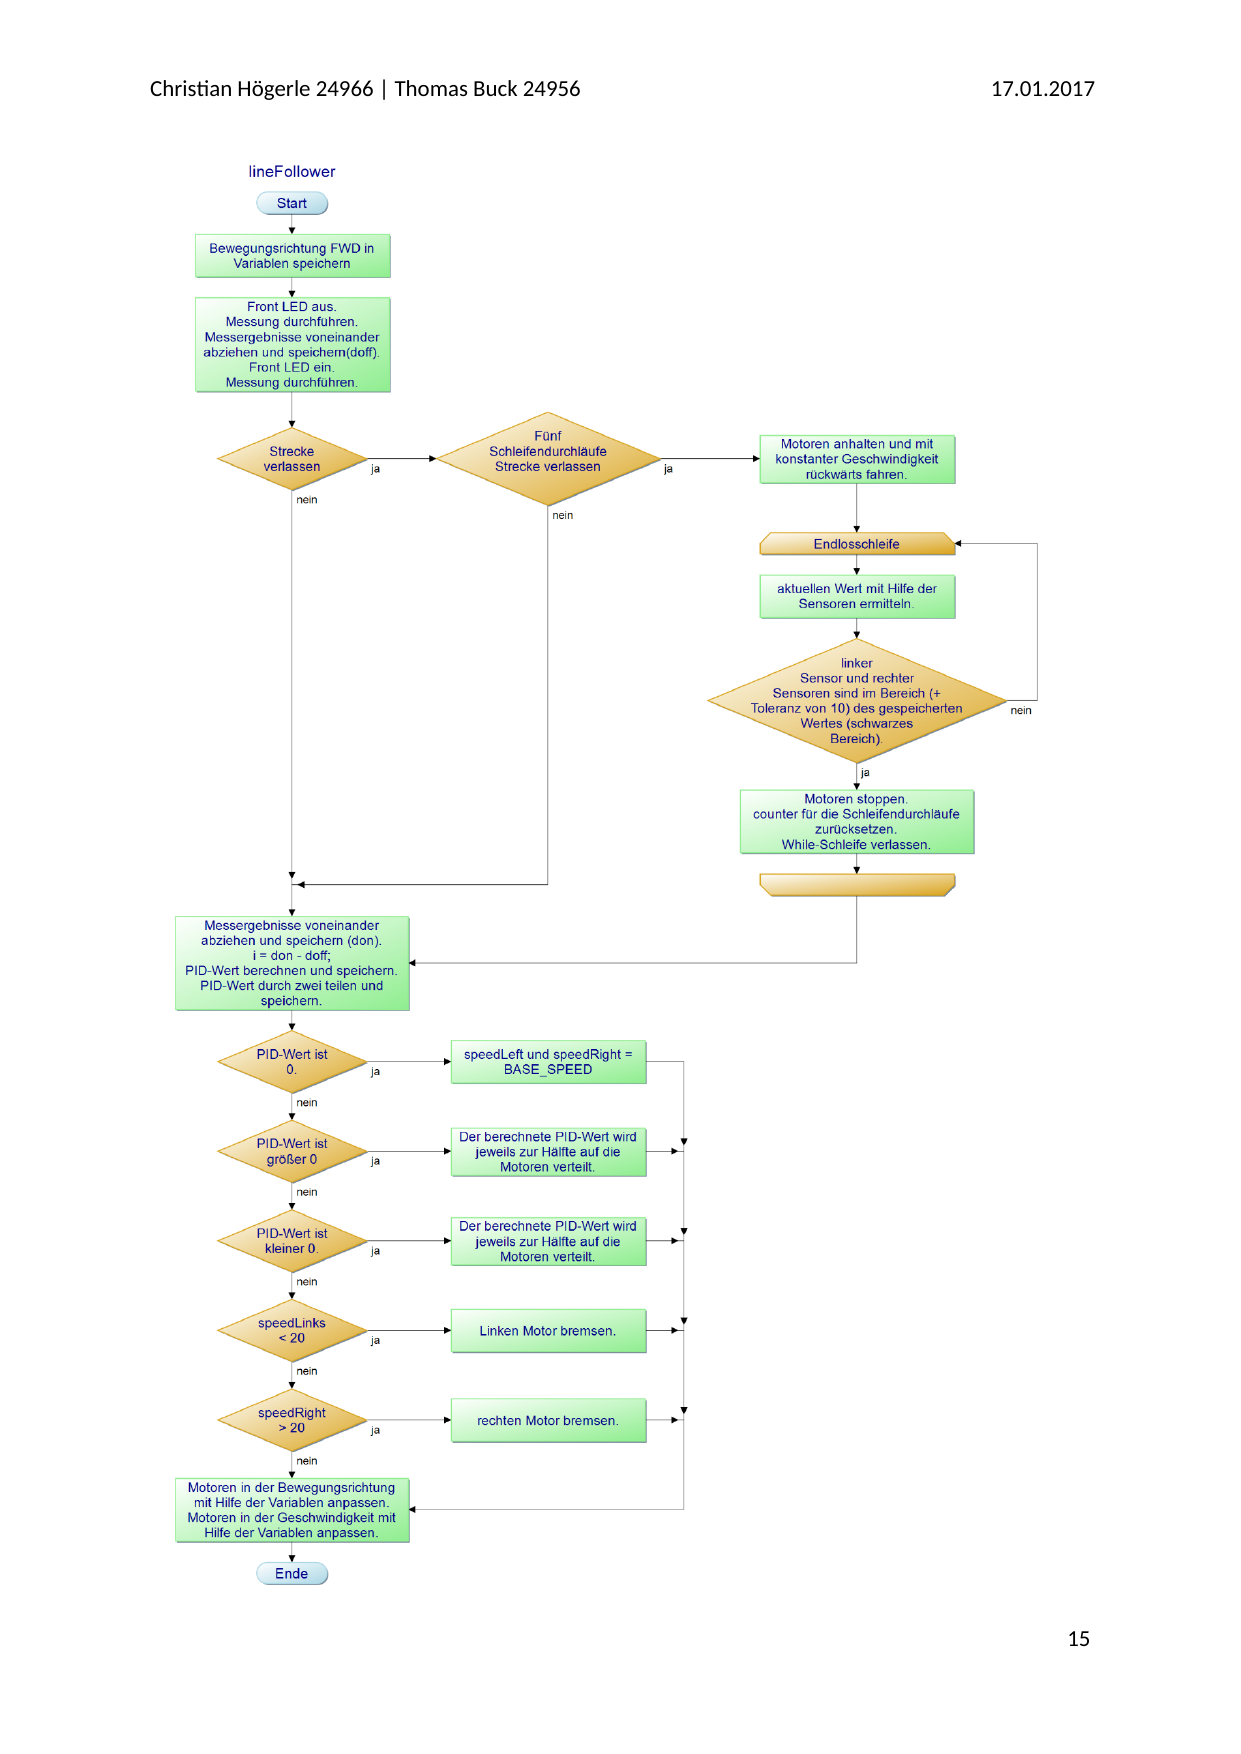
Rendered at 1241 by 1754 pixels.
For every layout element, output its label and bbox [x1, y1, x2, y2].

picture [150, 150, 1057, 1604]
